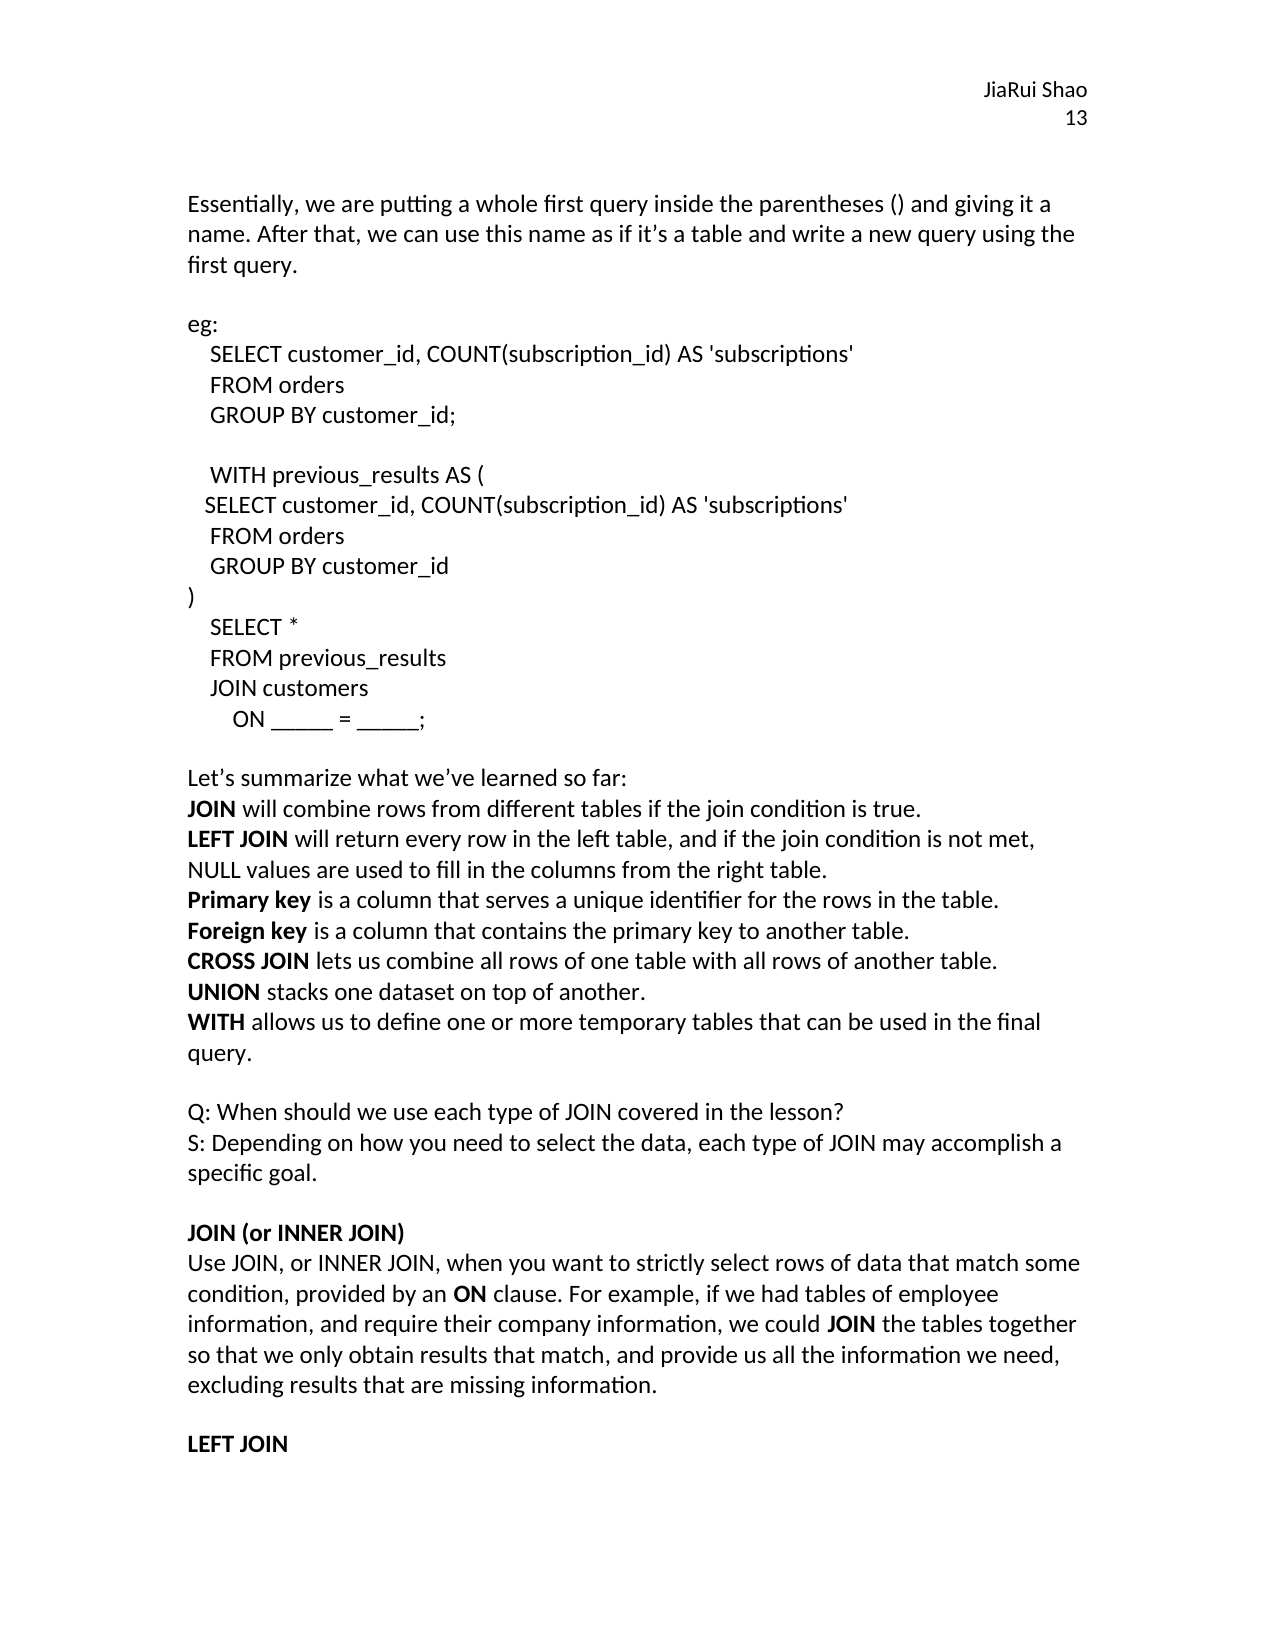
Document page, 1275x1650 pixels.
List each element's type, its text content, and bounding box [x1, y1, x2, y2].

text FROM orders [187, 520, 1087, 551]
text SELECT customer_id, COUNT(subscription_id) AS 'subscriptions' [187, 339, 1087, 369]
text SELECT customer_id, COUNT(subscription_id) AS 'subscriptions' [187, 489, 1087, 520]
text WITH allows us to define one or more temporary tables that can be used in the final query. [187, 1007, 1087, 1068]
text JOIN will combine rows from different tables if the join condition is true. [187, 793, 1087, 823]
text S: Depending on how you need to select the data, each type of JOIN may accomplish a specific goal. [187, 1127, 1087, 1188]
text CROSS JOIN lets us combine all rows of one table with all rows of another table. [187, 946, 1087, 976]
text Foreign key is a column that contains the primary key to another table. [187, 915, 1087, 946]
text Primary key is a column that serves a unique identifier for the rows in the table. [187, 884, 1087, 915]
text GROUP BY customer_id [187, 551, 1087, 581]
text LEFT JOIN [187, 1428, 1087, 1459]
text FROM previous_results [187, 642, 1087, 673]
text Q: When should we use each type of JOIN covered in the lesson? [187, 1096, 1087, 1127]
text JOIN customers [187, 673, 1087, 703]
text GROUP BY customer_id; [187, 400, 1087, 430]
text WITH previous_results AS ( [187, 459, 1087, 489]
text JOIN (or INNER JOIN) [187, 1217, 1087, 1247]
text Essentially, we are putting a whole first query inside the parentheses () and giving it a name. After that, we can use this name as if it’s a table and write a new query using the first query. [187, 188, 1087, 279]
text FROM orders [187, 369, 1087, 400]
text UNION stacks one dataset on top of another. [187, 976, 1087, 1007]
text eg: [187, 308, 1087, 339]
text Let’s summarize what we’ve learned so far: [187, 762, 1087, 793]
text LEFT JOIN will return every row in the left table, and if the join condition is not met, NULL values are used to fill in the columns from the right table. [187, 823, 1087, 884]
text SELECT * [187, 612, 1087, 642]
text Use JOIN, or INNER JOIN, when you want to strictly select rows of data that match some condition, provided by an ON clause. For example, if we had tables of employee information, and require their company information, we could JOIN the tables together so that we only obtain results that match, and provide us all the information we need, excluding results that are missing information. [187, 1247, 1087, 1400]
text ON _____ = _____; [187, 703, 1087, 734]
text ) [187, 581, 1087, 612]
